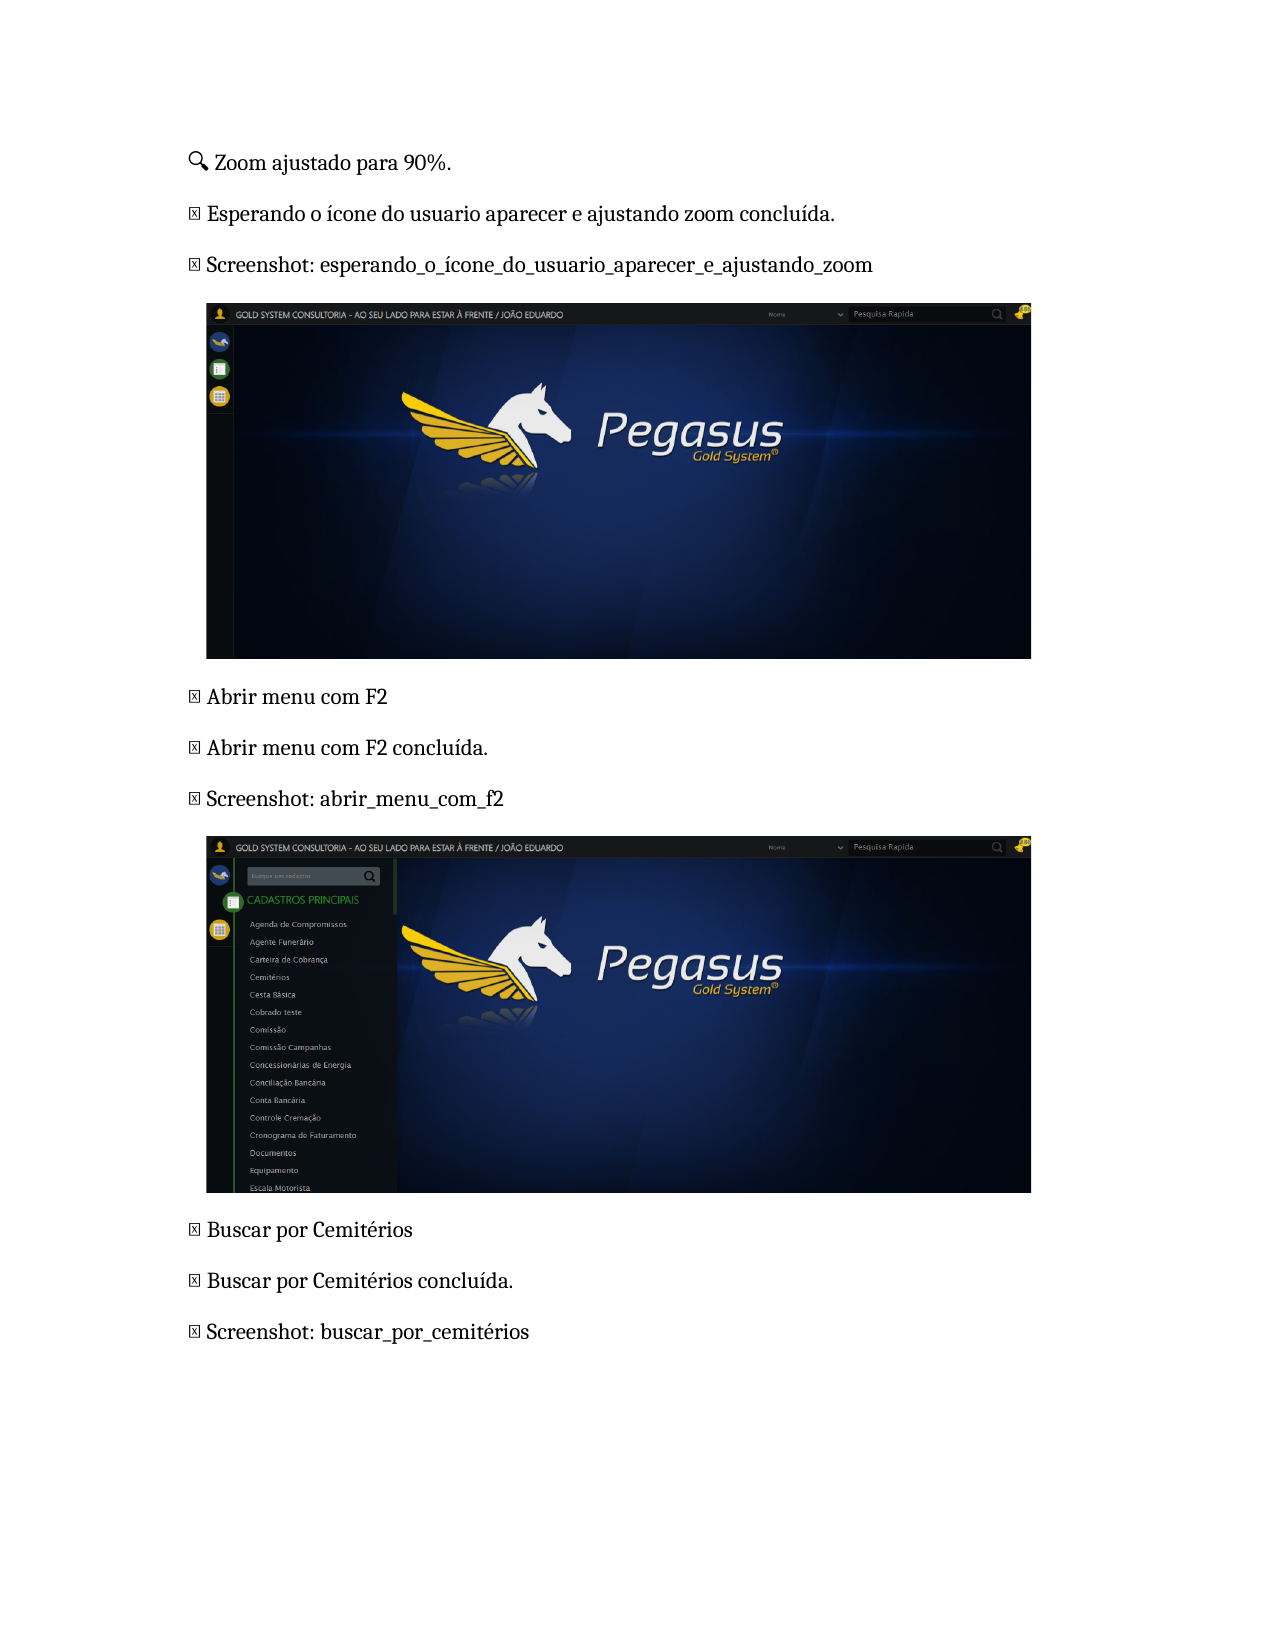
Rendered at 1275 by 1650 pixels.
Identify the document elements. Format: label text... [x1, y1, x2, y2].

picture [206, 836, 1032, 1193]
text 📸 Screenshot: abrir_menu_com_f2 [187, 786, 1087, 812]
text 📸 Screenshot: esperando_o_ícone_do_usuario_aparecer_e_ajustando_zoom [187, 252, 1087, 278]
text 📸 Screenshot: buscar_por_cemitérios [187, 1319, 1087, 1346]
text 🔍 Zoom ajustado para 90%. [187, 150, 1087, 176]
picture [206, 303, 1032, 659]
text ✅ Esperando o ícone do usuario aparecer e ajustando zoom concluída. [187, 201, 1087, 227]
text ✅ Buscar por Cemitérios concluída. [187, 1268, 1087, 1294]
text ✅ Abrir menu com F2 concluída. [187, 734, 1087, 761]
text 🔄 Abrir menu com F2 [187, 683, 1087, 710]
text 🔄 Buscar por Cemitérios [187, 1217, 1087, 1243]
